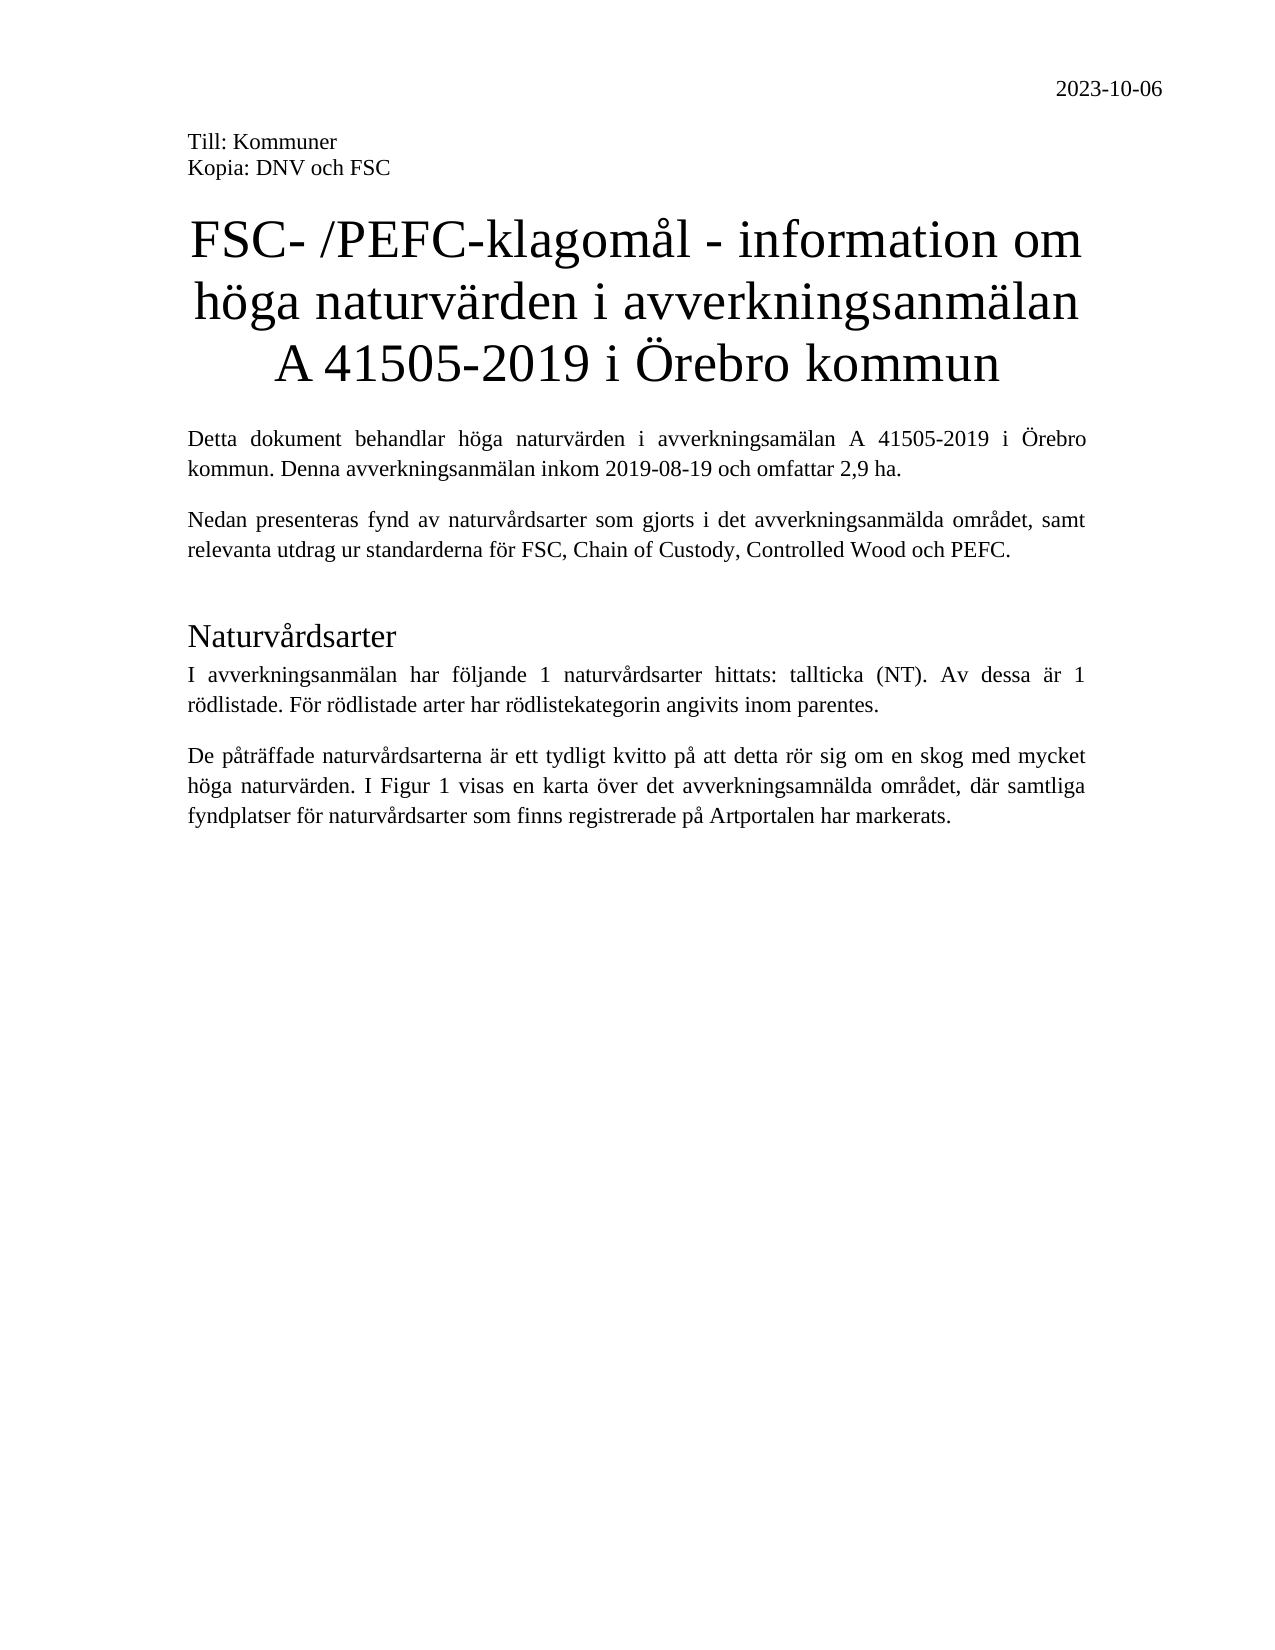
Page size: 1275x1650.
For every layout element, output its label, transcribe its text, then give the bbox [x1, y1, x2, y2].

text I avverkningsanmälan har följande 1 naturvårdsarter hittats: tallticka (NT). Av dessa är 1 rödlistade. För rödlistade arter har rödlistekategorin angivits inom parentes. [187, 661, 1087, 717]
text De påträffade naturvårdsarterna är ett tydligt kvitto på att detta rör sig om en skog med mycket höga naturvärden. I Figur 1 visas en karta över det avverkningsamnälda området, där samtliga fyndplatser för naturvårdsarter som finns registrerade på Artportalen har markerats. [187, 742, 1087, 829]
text Detta dokument behandlar höga naturvärden i avverkningsamälan A 41505-2019 i Örebro kommun. Denna avverkningsanmälan inkom 2019-08-19 och omfattar 2,9 ha. [187, 425, 1087, 481]
title FSC- /PEFC-klagomål - information om höga naturvärden i avverkningsanmälan A 41505-2019 i Örebro kommun [187, 207, 1087, 394]
subtitle Naturvårdsarter [187, 617, 1087, 655]
text Nedan presenteras fynd av naturvårdsarter som gjorts i det avverkningsanmälda området, samt relevanta utdrag ur standarderna för FSC, Chain of Custody, Controlled Wood och PEFC. [187, 506, 1087, 563]
